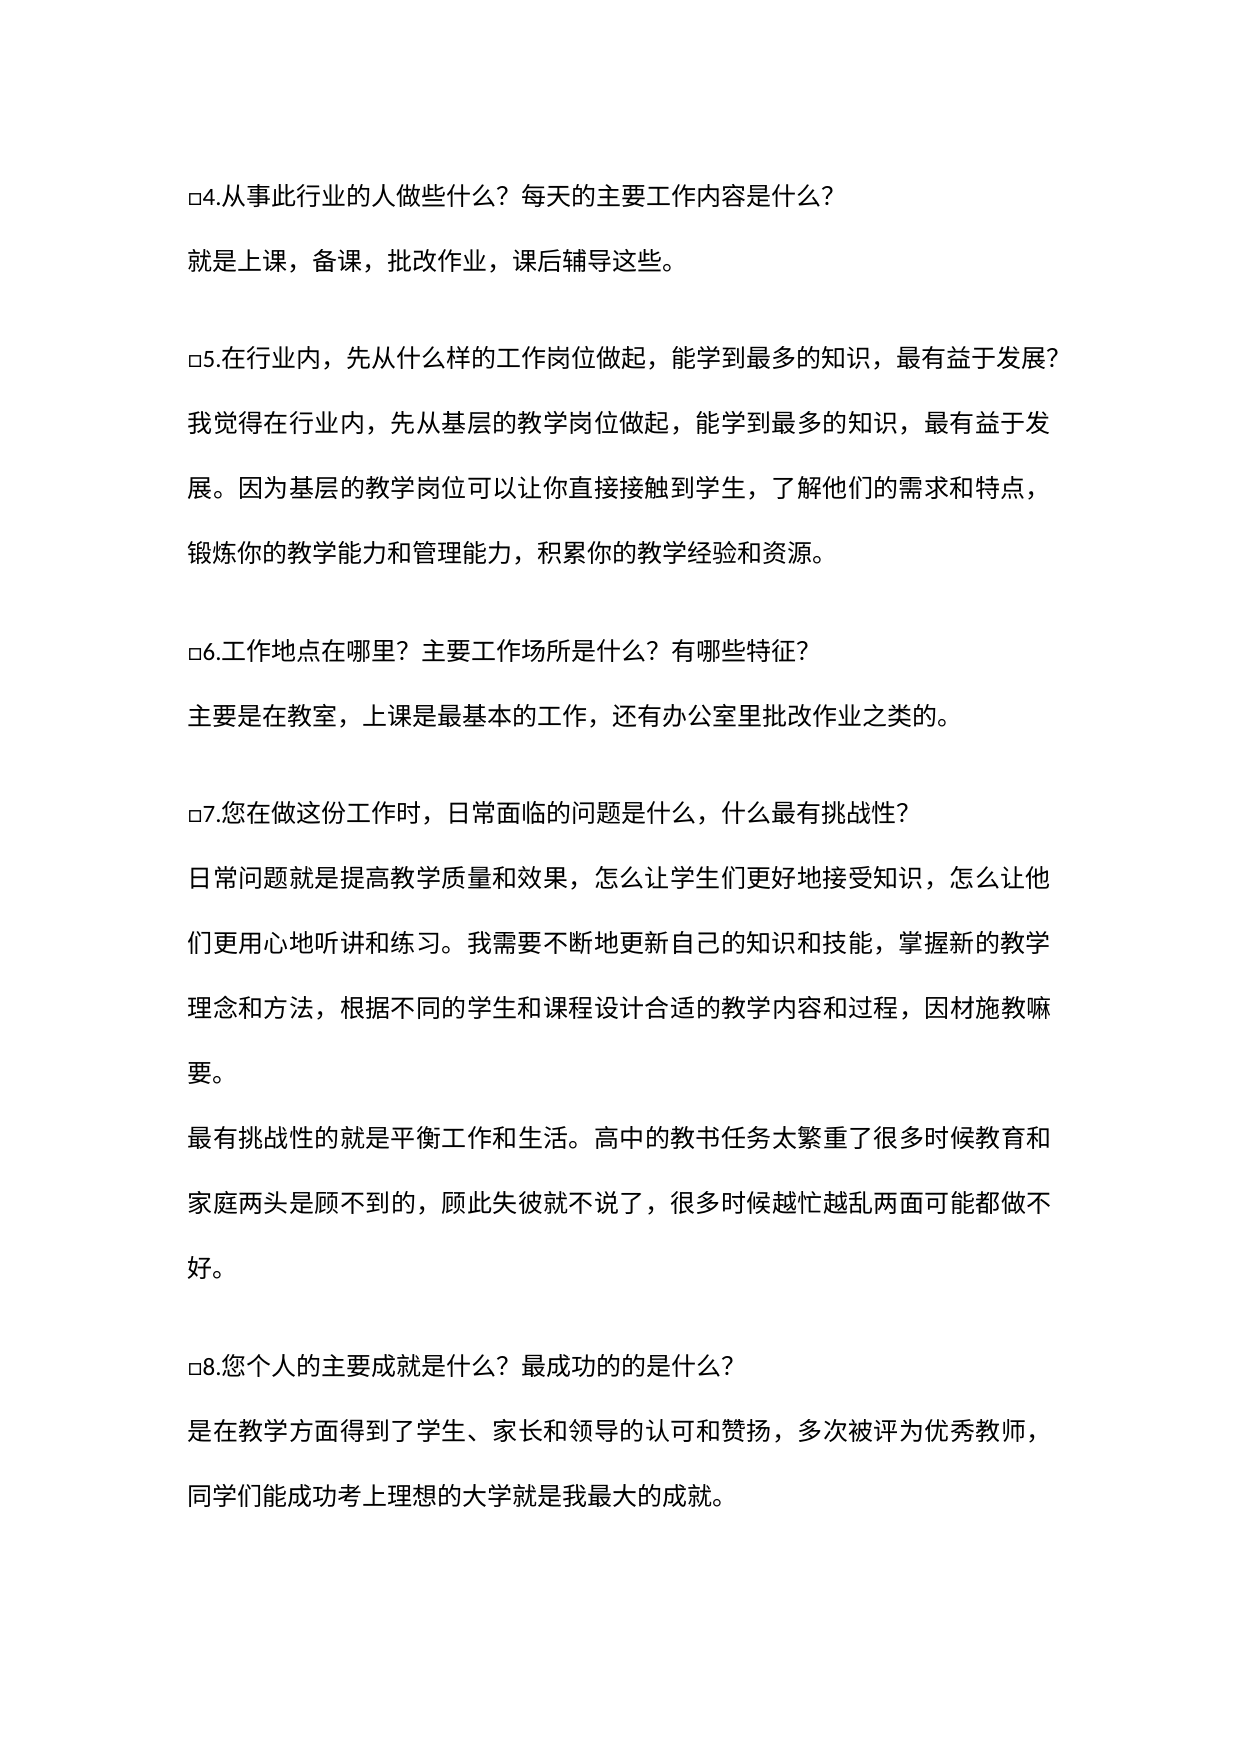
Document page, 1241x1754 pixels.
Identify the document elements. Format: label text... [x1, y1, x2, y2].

text 是在教学方面得到了学生、家长和领导的认可和赞扬，多次被评为优秀教师，同学们能成功考上理想的大学就是我最大的成就。 [187, 1397, 1053, 1527]
text 最有挑战性的就是平衡工作和生活。高中的教书任务太繁重了很多时候教育和家庭两头是顾不到的，顾此失彼就不说了，很多时候越忙越乱两面可能都做不好。 [187, 1104, 1053, 1299]
text 我觉得在行业内，先从基层的教学岗位做起，能学到最多的知识，最有益于发展。因为基层的教学岗位可以让你直接接触到学生，了解他们的需求和特点，锻炼你的教学能力和管理能力，积累你的教学经验和资源。 [187, 389, 1053, 584]
text □6.工作地点在哪里？主要工作场所是什么？有哪些特征？ [187, 617, 1053, 682]
text 主要是在教室，上课是最基本的工作，还有办公室里批改作业之类的。 [187, 682, 1053, 747]
text □7.您在做这份工作时，日常面临的问题是什么，什么最有挑战性？ [187, 779, 1053, 844]
text 就是上课，备课，批改作业，课后辅导这些。 [187, 227, 1053, 292]
text 日常问题就是提高教学质量和效果，怎么让学生们更好地接受知识，怎么让他们更用心地听讲和练习。我需要不断地更新自己的知识和技能，掌握新的教学理念和方法，根据不同的学生和课程设计合适的教学内容和过程，因材施教嘛要。 [187, 844, 1053, 1104]
text □4.从事此行业的人做些什么？每天的主要工作内容是什么？ [187, 162, 1053, 227]
text □5.在行业内，先从什么样的工作岗位做起，能学到最多的知识，最有益于发展？ [187, 324, 1053, 389]
text □8.您个人的主要成就是什么？最成功的的是什么？ [187, 1332, 1053, 1397]
